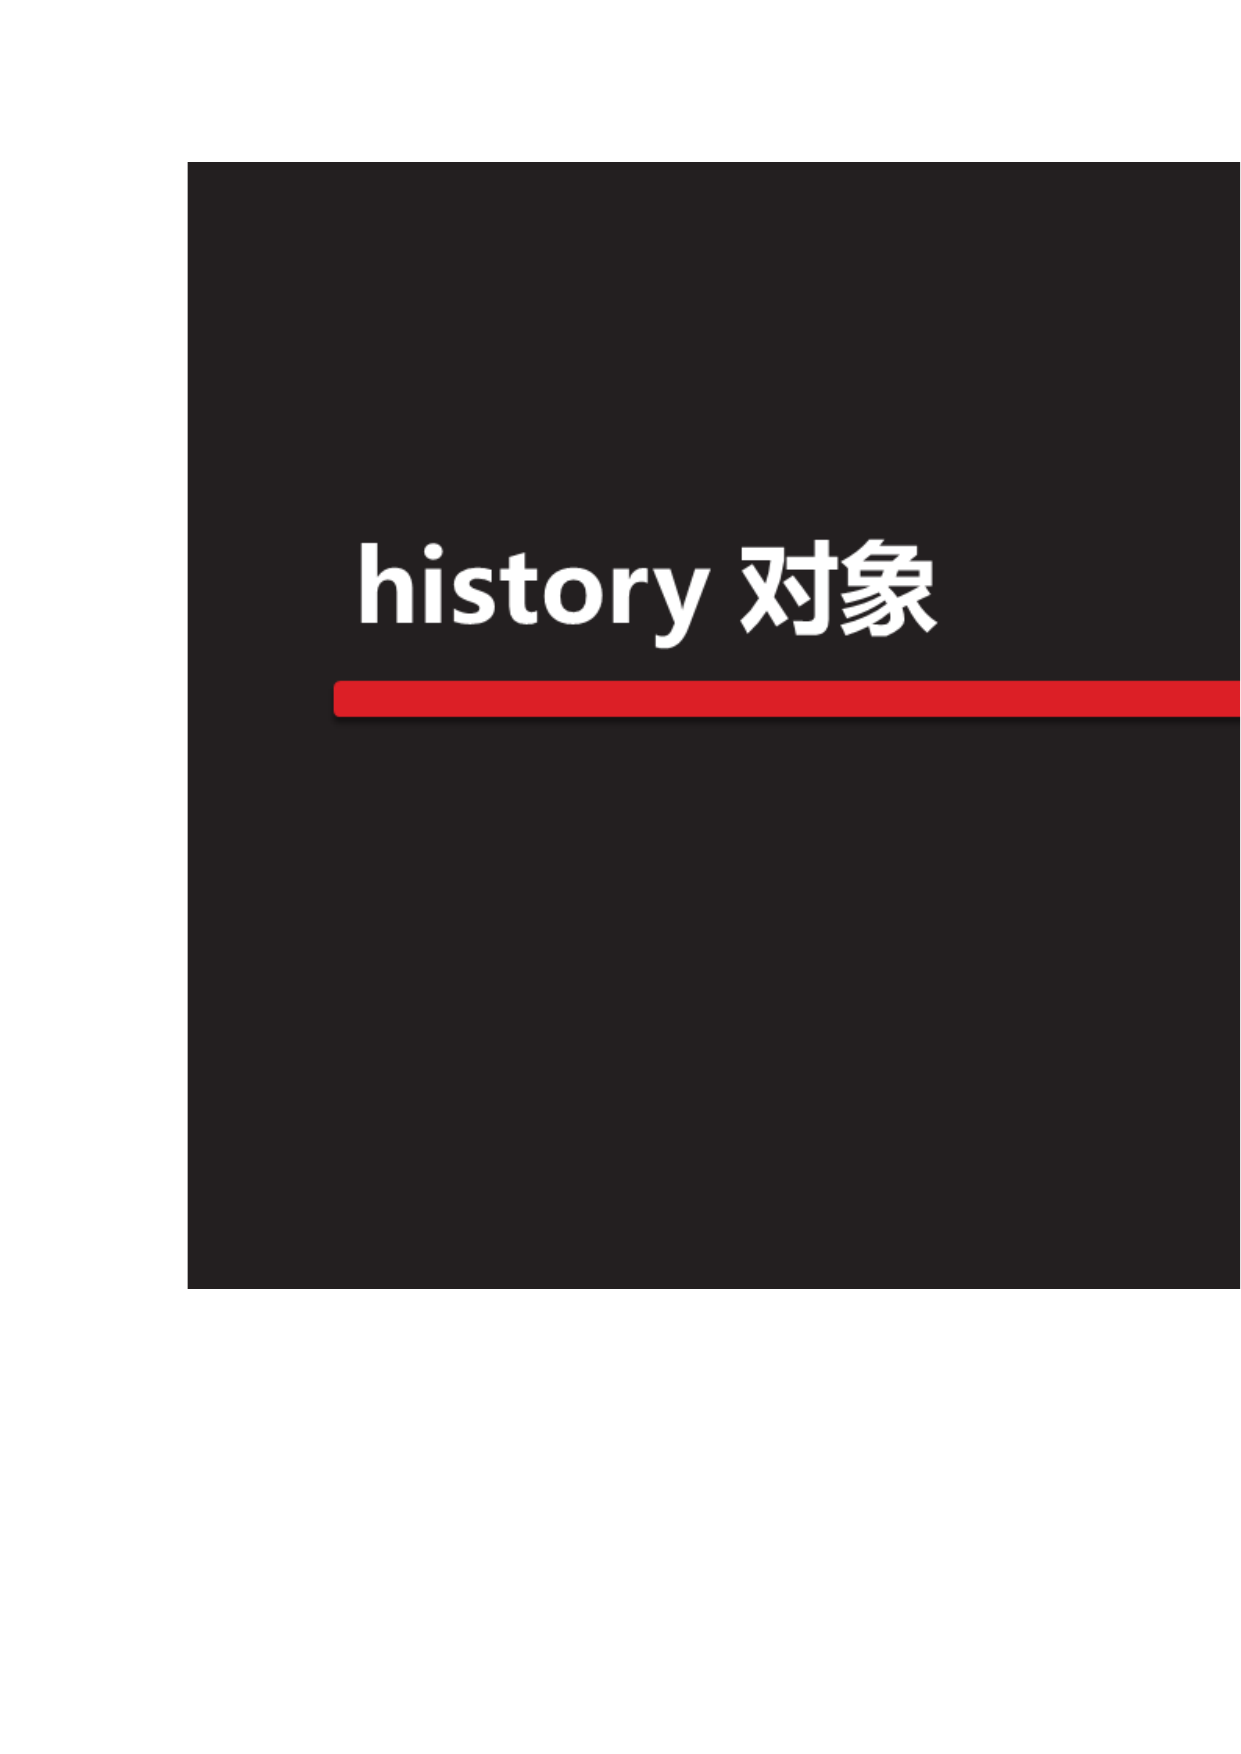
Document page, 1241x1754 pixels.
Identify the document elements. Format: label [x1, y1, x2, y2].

picture [187, 162, 1241, 1289]
